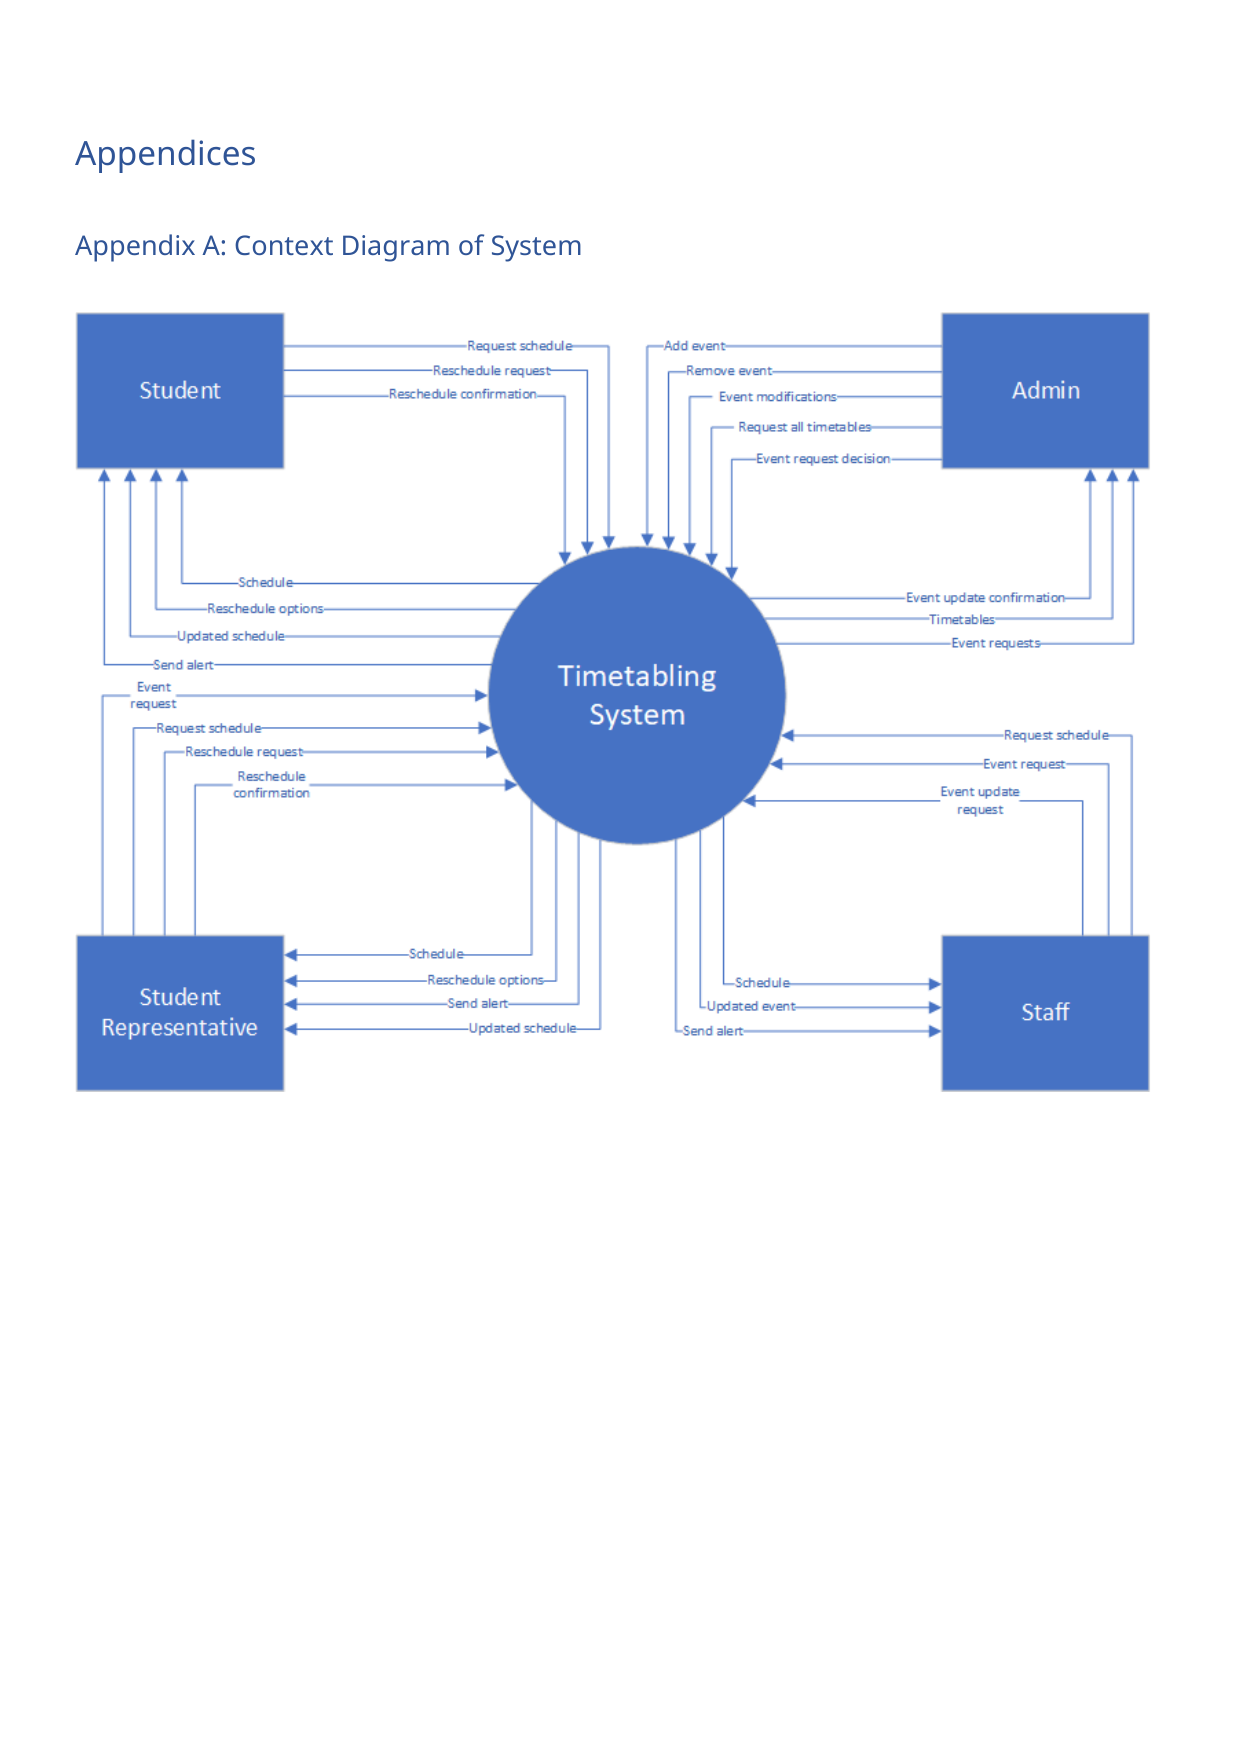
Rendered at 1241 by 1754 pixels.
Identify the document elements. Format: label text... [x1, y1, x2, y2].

picture [75, 312, 1150, 1092]
subtitle Appendices [75, 130, 1165, 176]
subtitle Appendix A: Context Diagram of System [75, 226, 1165, 263]
